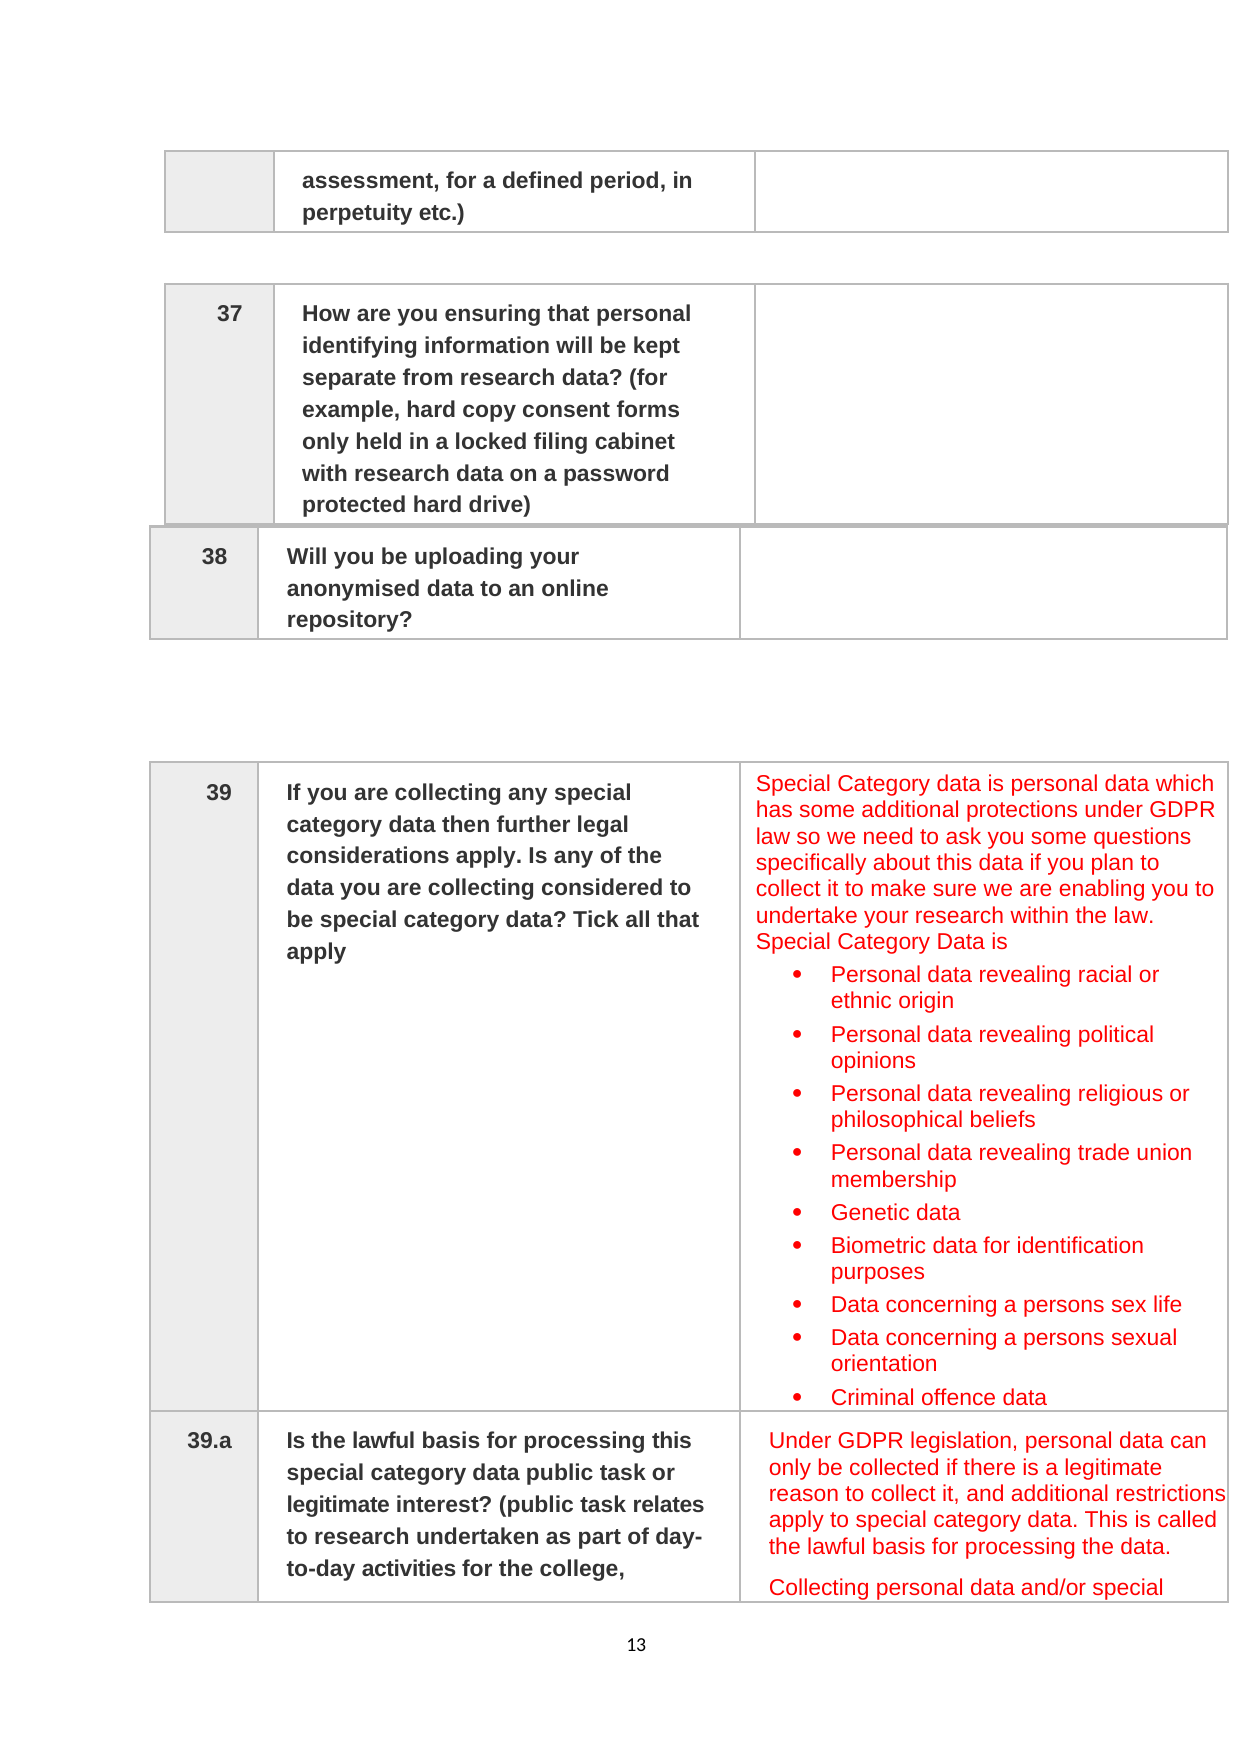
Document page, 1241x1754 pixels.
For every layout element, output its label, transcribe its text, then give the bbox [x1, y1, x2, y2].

table_header If you are collecting any special category data then further legal considerations apply. Is any of the data you are collecting considered to be special category data? Tick all that apply [259, 763, 739, 1410]
table_header 36 [166, 152, 273, 231]
table_header Will you be uploading your anonymised data to an online repository? [259, 528, 739, 638]
table_header 39 [151, 763, 257, 1410]
table_header Special Category data is personal data which has some additional protections under GDPR law so we need to ask you some questions specifically about this data if you plan to collect it to make sure we are enabling you to undertake your research within the law. Special Category Data is Personal data revealing racial or ethnic origin Personal data revealing political opinions Personal data revealing religious or philosophical beliefs Personal data revealing trade union membership Genetic data Biometric data for identification purposes Data concerning a persons sex life Data concerning a persons sexual orientation Criminal offence data [741, 763, 1227, 1410]
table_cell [741, 1412, 1227, 1601]
table_cell 39.a [151, 1412, 257, 1601]
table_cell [259, 1412, 739, 1601]
table_header [756, 285, 1227, 523]
table_header 38 [151, 528, 257, 638]
table_header [756, 152, 1227, 231]
table_header 37 [166, 285, 273, 523]
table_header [275, 152, 754, 231]
table_header How are you ensuring that personal identifying information will be kept separate from research data? (for example, hard copy consent forms only held in a locked filing cabinet with research data on a password protected hard drive) [275, 285, 754, 523]
table_header [741, 528, 1226, 638]
